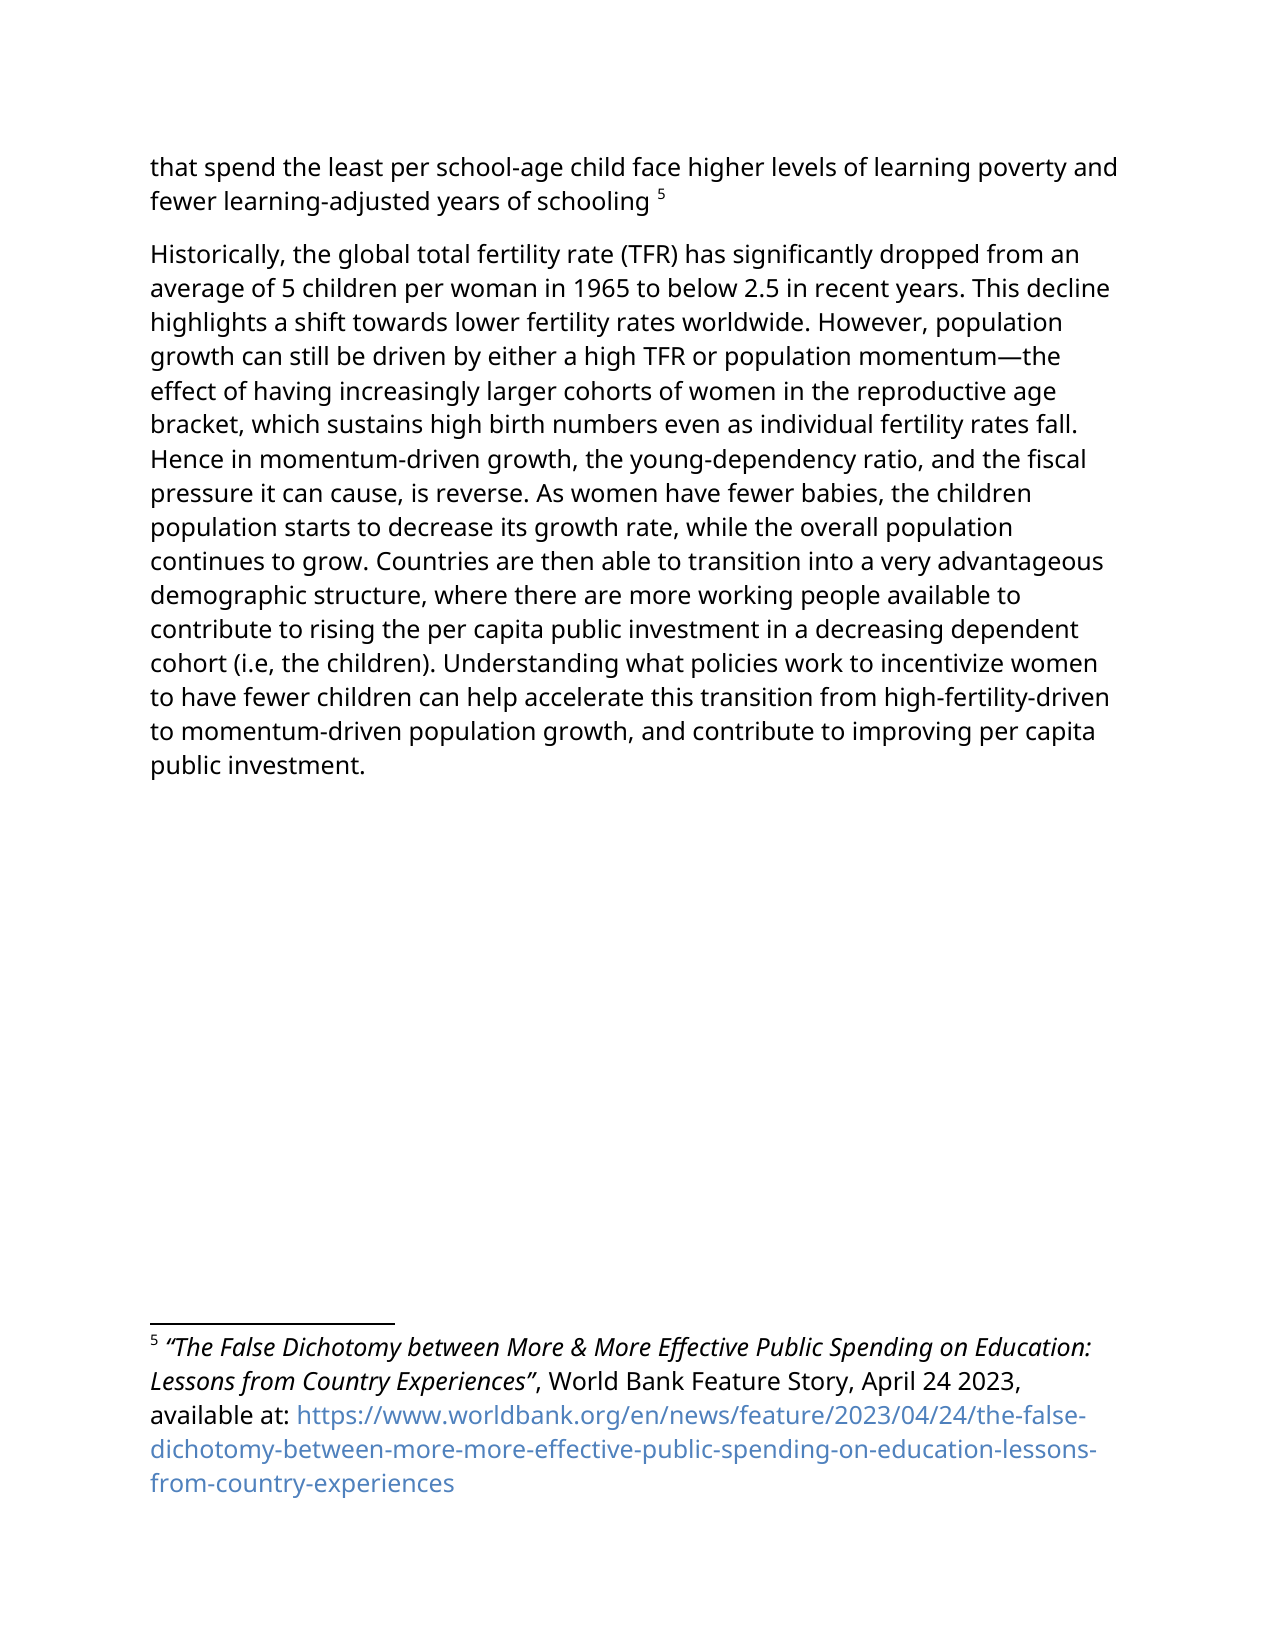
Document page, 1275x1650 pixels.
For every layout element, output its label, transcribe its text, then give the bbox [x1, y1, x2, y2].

text Historically, the global total fertility rate (TFR) has significantly dropped from an average of 5 children per woman in 1965 to below 2.5 in recent years. This decline highlights a shift towards lower fertility rates worldwide. However, population growth can still be driven by either a high TFR or population momentum—the effect of having increasingly larger cohorts of women in the reproductive age bracket, which sustains high birth numbers even as individual fertility rates fall. Hence in momentum-driven growth, the young-dependency ratio, and the fiscal pressure it can cause, is reverse. As women have fewer babies, the children population starts to decrease its growth rate, while the overall population continues to grow. Countries are then able to transition into a very advantageous demographic structure, where there are more working people available to contribute to rising the per capita public investment in a decreasing dependent cohort (i.e, the children). Understanding what policies work to incentivize women to have fewer children can help accelerate this transition from high-fertility-driven to momentum-driven population growth, and contribute to improving per capita public investment. [150, 237, 1125, 782]
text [150, 150, 1125, 218]
